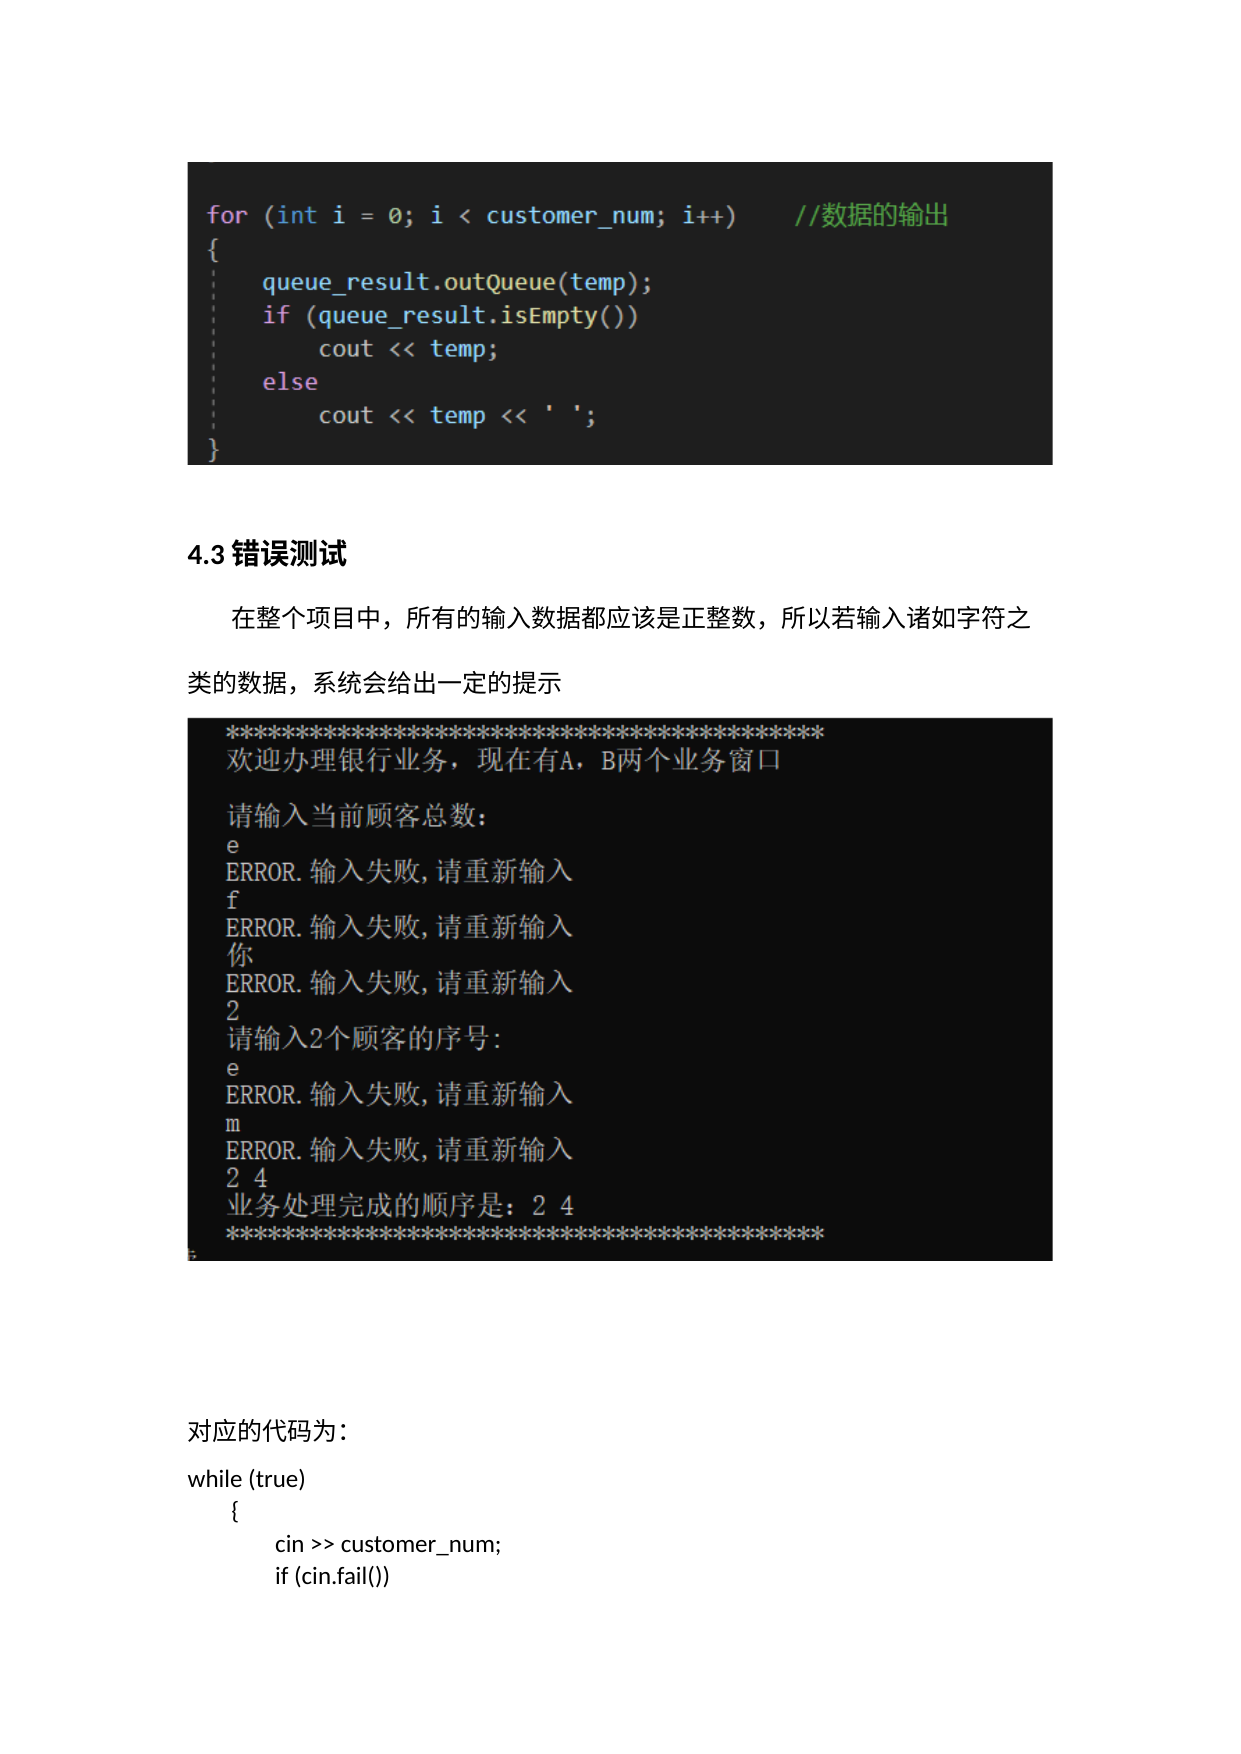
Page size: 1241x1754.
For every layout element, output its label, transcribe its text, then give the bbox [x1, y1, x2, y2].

picture [187, 162, 1053, 465]
text { [187, 1494, 1053, 1527]
text cin >> customer_num; [187, 1527, 1053, 1559]
text 在整个项目中，所有的输入数据都应该是正整数，所以若输入诸如字符之类的数据，系统会给出一定的提示 [187, 584, 1053, 714]
text if (cin.fail()) [187, 1559, 1053, 1592]
text 4.3错误测试 [187, 519, 1053, 584]
text 对应的代码为： [187, 1397, 1053, 1462]
picture [187, 714, 1053, 1261]
text while (true) [187, 1462, 1053, 1494]
